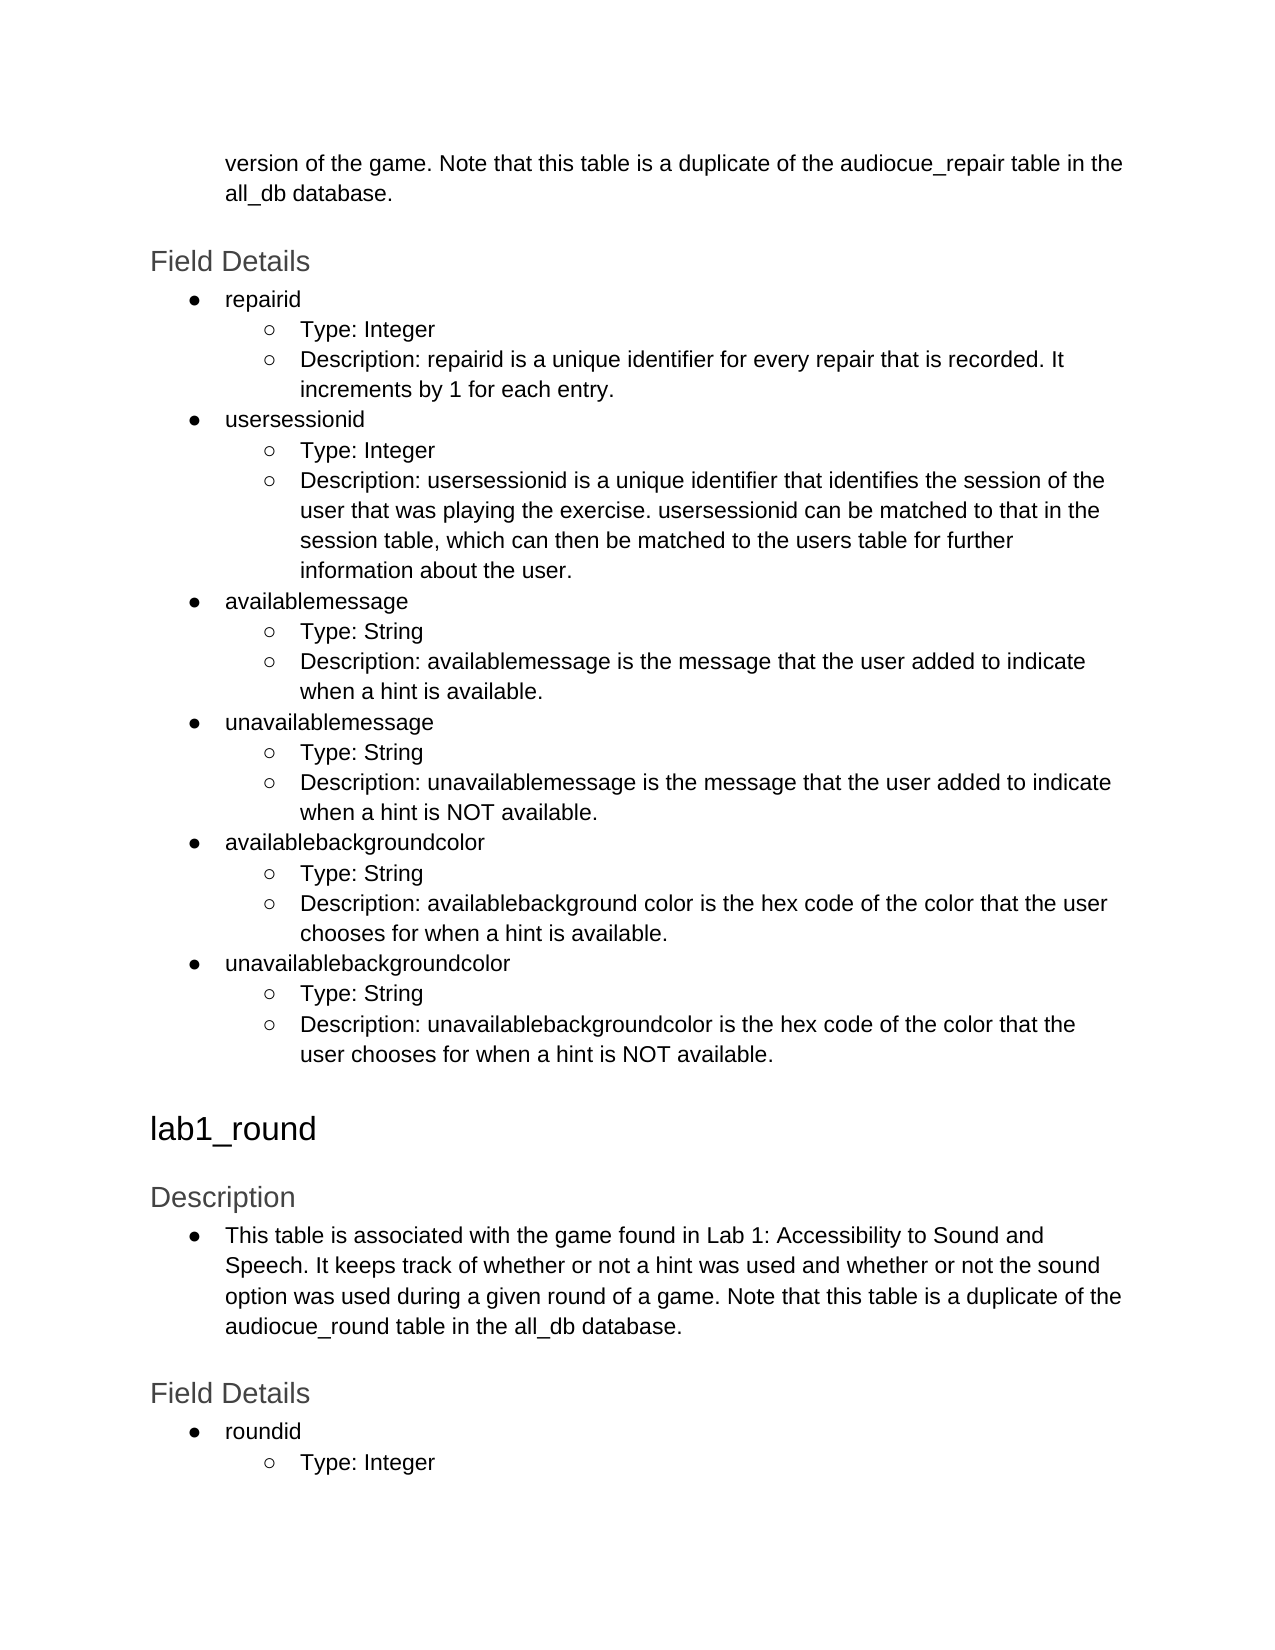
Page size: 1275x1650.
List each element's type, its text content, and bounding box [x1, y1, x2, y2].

list Description: availablemessage is the message that the user added to indicate when a hint is available. [262, 648, 1125, 705]
list usersessionid [187, 406, 1125, 433]
list Type: String [262, 859, 1125, 886]
list unavailablemessage [187, 708, 1125, 735]
list Description: availablebackground color is the hex code of the color that the user chooses for when a hint is available. [262, 890, 1125, 946]
list Type: String [262, 739, 1125, 765]
list Type: Integer [262, 1448, 1125, 1475]
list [187, 150, 1125, 207]
list Type: Integer [262, 437, 1125, 463]
subtitle Description [150, 1180, 1125, 1214]
subtitle Field Details [150, 244, 1125, 277]
list repairid [187, 286, 1125, 312]
list Description: usersessionid is a unique identifier that identifies the session of the user that was playing the exercise. usersessionid can be matched to that in the session table, which can then be matched to the users table for further information about the user. [262, 467, 1125, 584]
list unavailablebackgroundcolor [187, 950, 1125, 977]
list Description: unavailablebackgroundcolor is the hex code of the color that the user chooses for when a hint is NOT available. [262, 1011, 1125, 1067]
list availablemessage [187, 588, 1125, 614]
list This table is associated with the game found in Lab 1: Accessibility to Sound and Speech. It keeps track of whether or not a hint was used and whether or not the sound option was used during a given round of a game. Note that this table is a duplicate of the audiocue_round table in the all_db database. [187, 1222, 1125, 1339]
list roundid [187, 1418, 1125, 1444]
list Type: String [262, 980, 1125, 1007]
list Type: String [262, 618, 1125, 644]
list Type: Integer [262, 316, 1125, 342]
subtitle lab1_round [150, 1108, 1125, 1147]
list Description: unavailablemessage is the message that the user added to indicate when a hint is NOT available. [262, 769, 1125, 826]
list Description: repairid is a unique identifier for every repair that is recorded. It increments by 1 for each entry. [262, 346, 1125, 403]
subtitle Field Details [150, 1376, 1125, 1410]
list availablebackgroundcolor [187, 829, 1125, 856]
